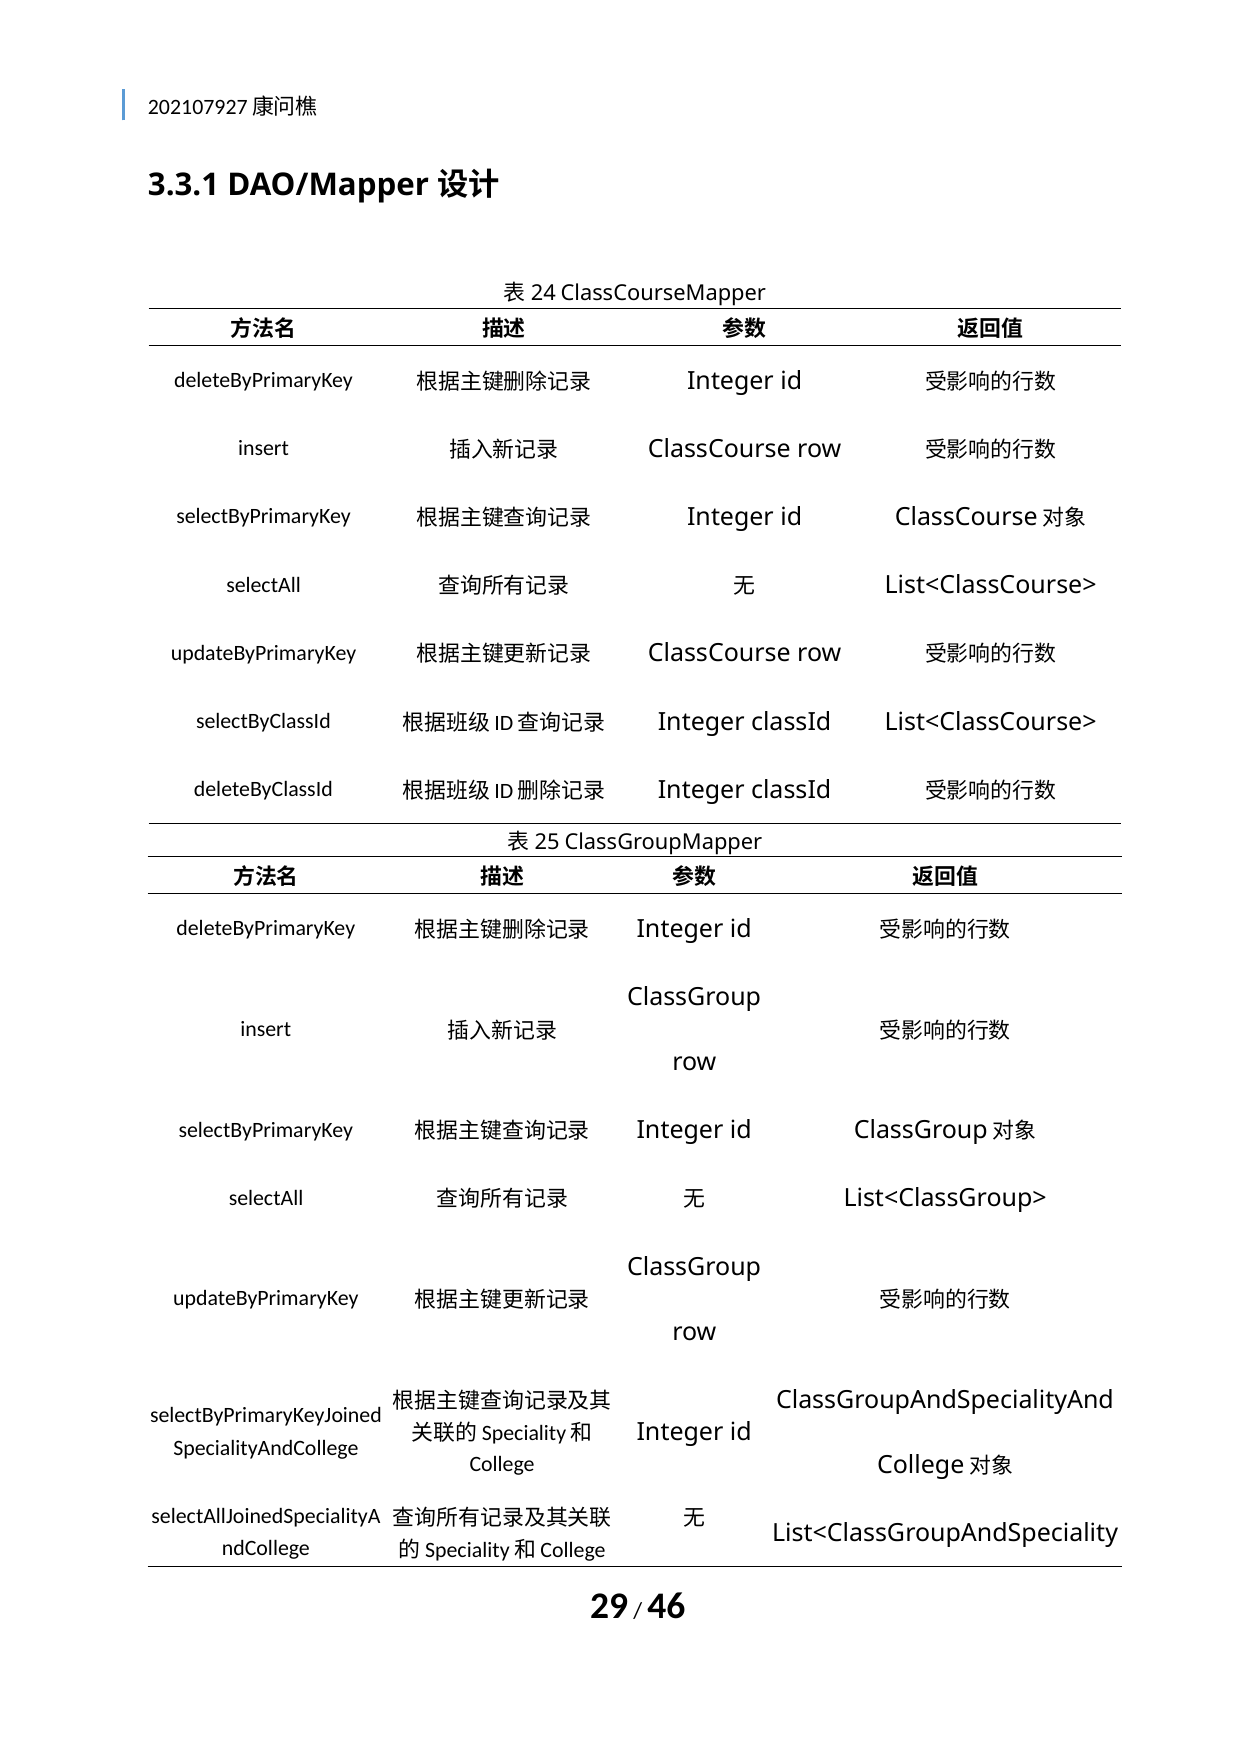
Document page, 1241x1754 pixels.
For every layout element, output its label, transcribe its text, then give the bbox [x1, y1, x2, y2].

table_cell List<ClassGroup> [768, 1163, 1122, 1231]
table_cell 受影响的行数 [768, 1231, 1122, 1364]
text 表 24 ClassCourseMapper [148, 275, 1122, 307]
table_cell 根据班级ID删除记录 [378, 754, 629, 822]
subtitle 3.3.1 DAO/Mapper 设计 [148, 150, 1122, 215]
table_header 返回值 [860, 309, 1121, 344]
table_cell 根据主键查询记录及其关联的Speciality和College [384, 1364, 620, 1497]
table_cell insert [148, 962, 384, 1095]
table_cell List<ClassCourse> [860, 550, 1121, 618]
table_cell updateByPrimaryKey [148, 1231, 384, 1364]
table_cell selectByPrimaryKeyJoinedSpecialityAndCollege [148, 1364, 384, 1497]
table_cell ClassGroup row [620, 962, 768, 1095]
table_header 描述 [384, 857, 620, 893]
table_cell 根据主键更新记录 [378, 618, 629, 686]
table_cell 插入新记录 [378, 414, 629, 482]
table_cell 受影响的行数 [860, 346, 1121, 414]
table_header 返回值 [768, 857, 1122, 893]
table_cell selectByClassId [149, 686, 378, 754]
table_cell 无 [629, 550, 859, 618]
table_cell selectAll [149, 550, 378, 618]
table_header 方法名 [148, 857, 384, 893]
table_cell 查询所有记录 [378, 550, 629, 618]
table_header 参数 [620, 857, 768, 893]
table_cell List<ClassCourse> [860, 686, 1121, 754]
table_cell deleteByPrimaryKey [149, 346, 378, 414]
table_cell Integer id [620, 1364, 768, 1497]
table_cell 插入新记录 [384, 962, 620, 1095]
table_cell selectByPrimaryKey [148, 1095, 384, 1163]
table_cell 受影响的行数 [860, 414, 1121, 482]
table_cell Integer classId [629, 686, 859, 754]
table_cell 无 [620, 1498, 768, 1566]
table_cell 根据主键查询记录 [378, 482, 629, 550]
table_cell 查询所有记录 [384, 1163, 620, 1231]
table_cell ClassCourse row [629, 414, 859, 482]
table_cell selectAllJoinedSpecialityAndCollege [148, 1498, 384, 1566]
table_cell 根据主键删除记录 [378, 346, 629, 414]
table_cell 根据主键更新记录 [384, 1231, 620, 1364]
table_cell Integer id [629, 482, 859, 550]
table_cell 受影响的行数 [860, 754, 1121, 822]
table_header 描述 [378, 309, 629, 344]
table_cell selectByPrimaryKey [149, 482, 378, 550]
table_cell Integer id [620, 1095, 768, 1163]
table_cell ClassCourse 对象 [860, 482, 1121, 550]
table_cell ClassGroup row [620, 1231, 768, 1364]
table_cell 无 [620, 1163, 768, 1231]
table_cell Integer id [620, 894, 768, 962]
table_cell 受影响的行数 [768, 894, 1122, 962]
table_header 方法名 [149, 309, 378, 344]
table_cell 根据主键删除记录 [384, 894, 620, 962]
table_cell 受影响的行数 [860, 618, 1121, 686]
table_cell 受影响的行数 [768, 962, 1122, 1095]
table_cell ClassGroup 对象 [768, 1095, 1122, 1163]
table_cell insert [149, 414, 378, 482]
table_cell deleteByPrimaryKey [148, 894, 384, 962]
table_cell selectAll [148, 1163, 384, 1231]
table_cell 根据班级ID查询记录 [378, 686, 629, 754]
text 表 25 ClassGroupMapper [148, 823, 1122, 856]
table_cell ClassGroupAndSpecialityAndCollege 对象 [768, 1364, 1122, 1497]
table_cell updateByPrimaryKey [149, 618, 378, 686]
table_cell Integer classId [629, 754, 859, 822]
table_cell ClassCourse row [629, 618, 859, 686]
table_cell 查询所有记录及其关联的Speciality和College [384, 1498, 620, 1566]
table_cell Integer id [629, 346, 859, 414]
table_header 参数 [629, 309, 859, 344]
table_cell List<ClassGroupAndSpecialityAndCollege> [768, 1498, 1122, 1566]
table_cell deleteByClassId [149, 754, 378, 822]
table_cell 根据主键查询记录 [384, 1095, 620, 1163]
